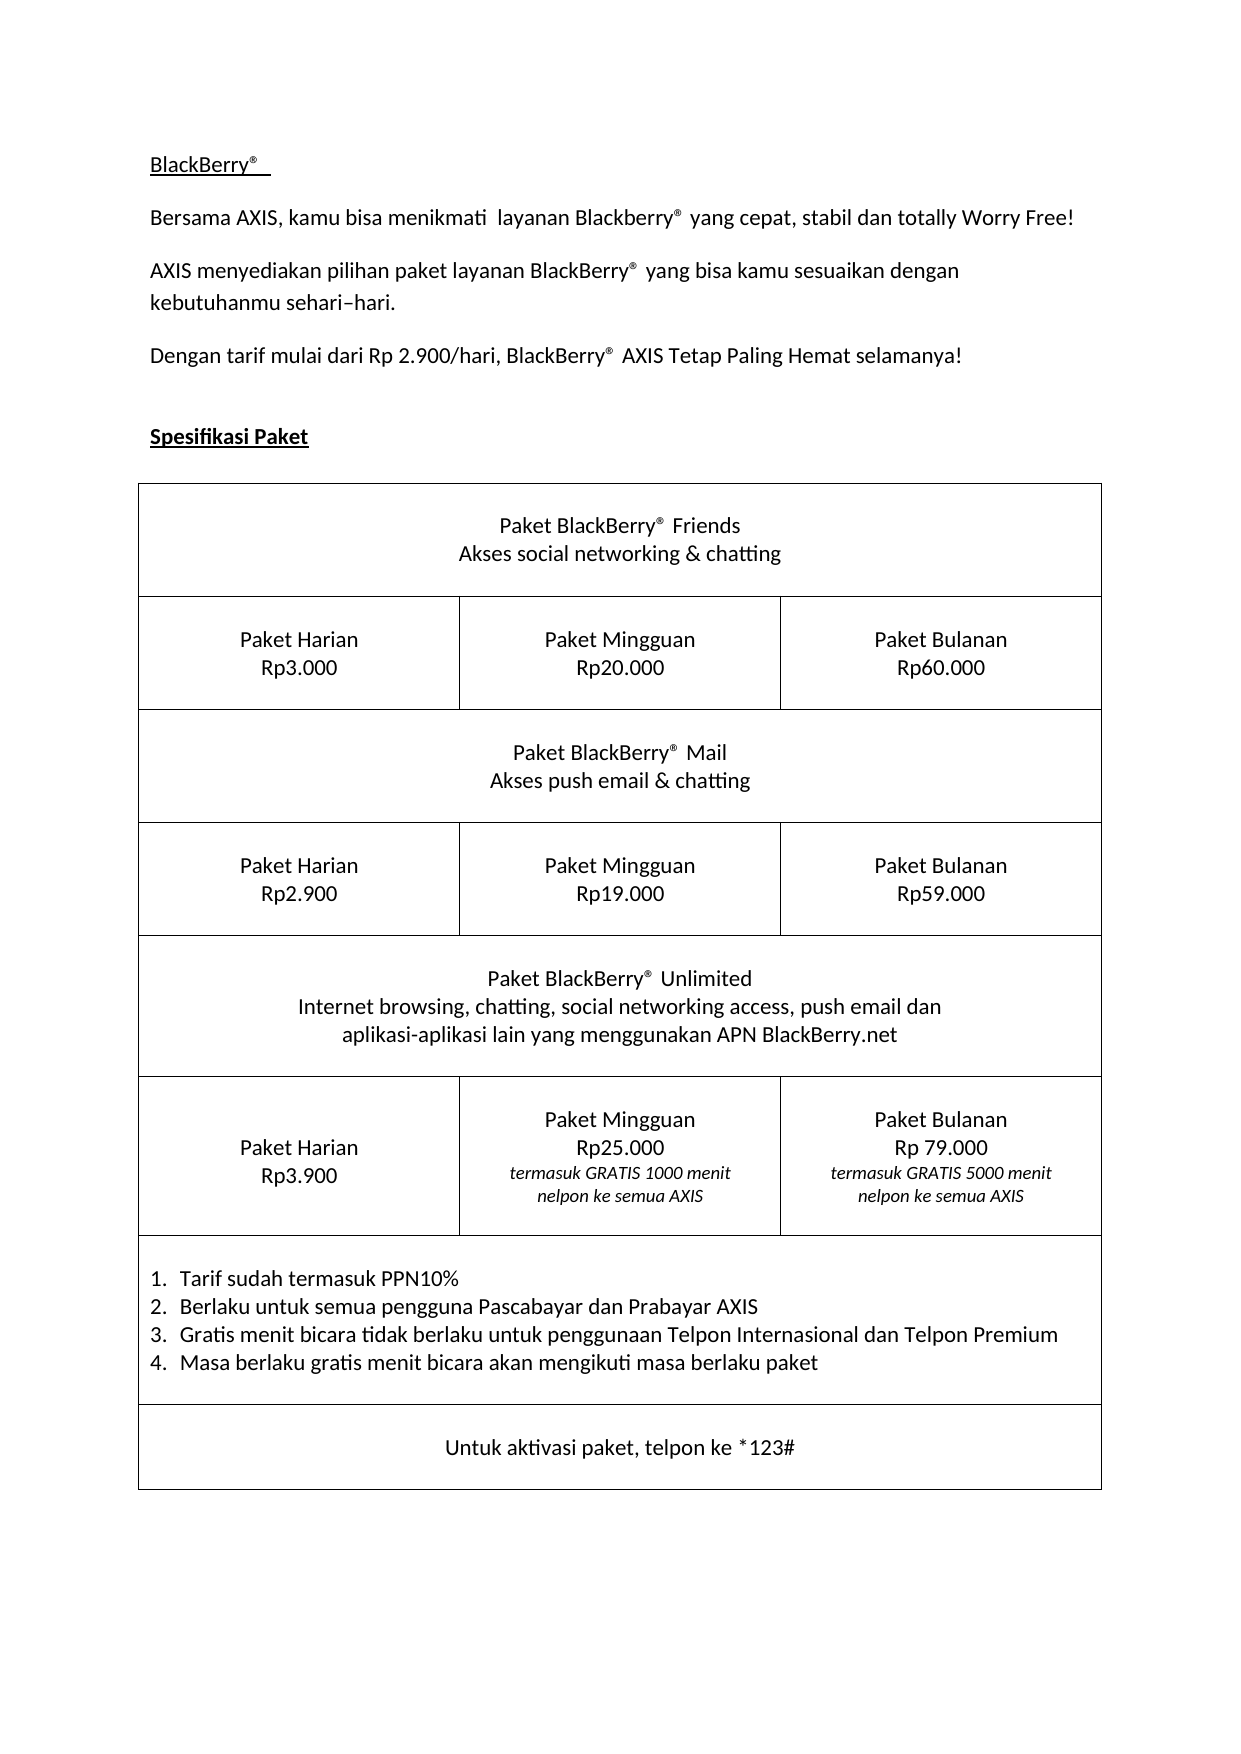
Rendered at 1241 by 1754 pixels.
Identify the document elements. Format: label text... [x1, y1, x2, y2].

table_header Paket BlackBerry® Friends Akses social networking & chatting [139, 484, 1101, 596]
table_cell Paket Harian Rp2.900 [139, 823, 459, 935]
table_cell Tarif sudah termasuk PPN10% Berlaku untuk semua pengguna Pascabayar dan Prabayar AXIS Gratis menit bicara tidak berlaku untuk penggunaan Telpon Internasional dan Telpon Premium Masa berlaku gratis menit bicara akan mengikuti masa berlaku paket [139, 1236, 1101, 1404]
table_cell Paket Bulanan Rp60.000 [781, 597, 1101, 709]
table_cell Paket Harian Rp3.000 [139, 597, 459, 709]
text Spesifikasi Paket [150, 422, 1090, 450]
table_cell Paket Harian Rp3.900 [139, 1077, 459, 1235]
table_cell Paket Mingguan Rp19.000 [460, 823, 780, 935]
table_cell Paket Bulanan Rp59.000 [781, 823, 1101, 935]
text AXIS menyediakan pilihan paket layanan BlackBerry® yang bisa kamu sesuaikan dengan kebutuhanmu sehari–hari. [150, 256, 1090, 316]
table_cell Paket Bulanan Rp 79.000 termasuk GRATIS 5000 menit nelpon ke semua AXIS [781, 1077, 1101, 1235]
text Dengan tarif mulai dari Rp 2.900/hari, BlackBerry® AXIS Tetap Paling Hemat selamanya! [150, 341, 1090, 369]
table_cell Paket Mingguan Rp20.000 [460, 597, 780, 709]
table_cell Untuk aktivasi paket, telpon ke *123# [139, 1405, 1101, 1489]
table_cell Paket BlackBerry® Unlimited Internet browsing, chatting, social networking access, push email dan aplikasi-aplikasi lain yang menggunakan APN BlackBerry.net [139, 936, 1101, 1076]
table_cell Paket BlackBerry® Mail Akses push email & chatting [139, 710, 1101, 822]
text BlackBerry® [150, 150, 1090, 178]
text Bersama AXIS, kamu bisa menikmati layanan Blackberry® yang cepat, stabil dan totally Worry Free! [150, 203, 1090, 231]
table_cell Paket Mingguan Rp25.000 termasuk GRATIS 1000 menit nelpon ke semua AXIS [460, 1077, 780, 1235]
